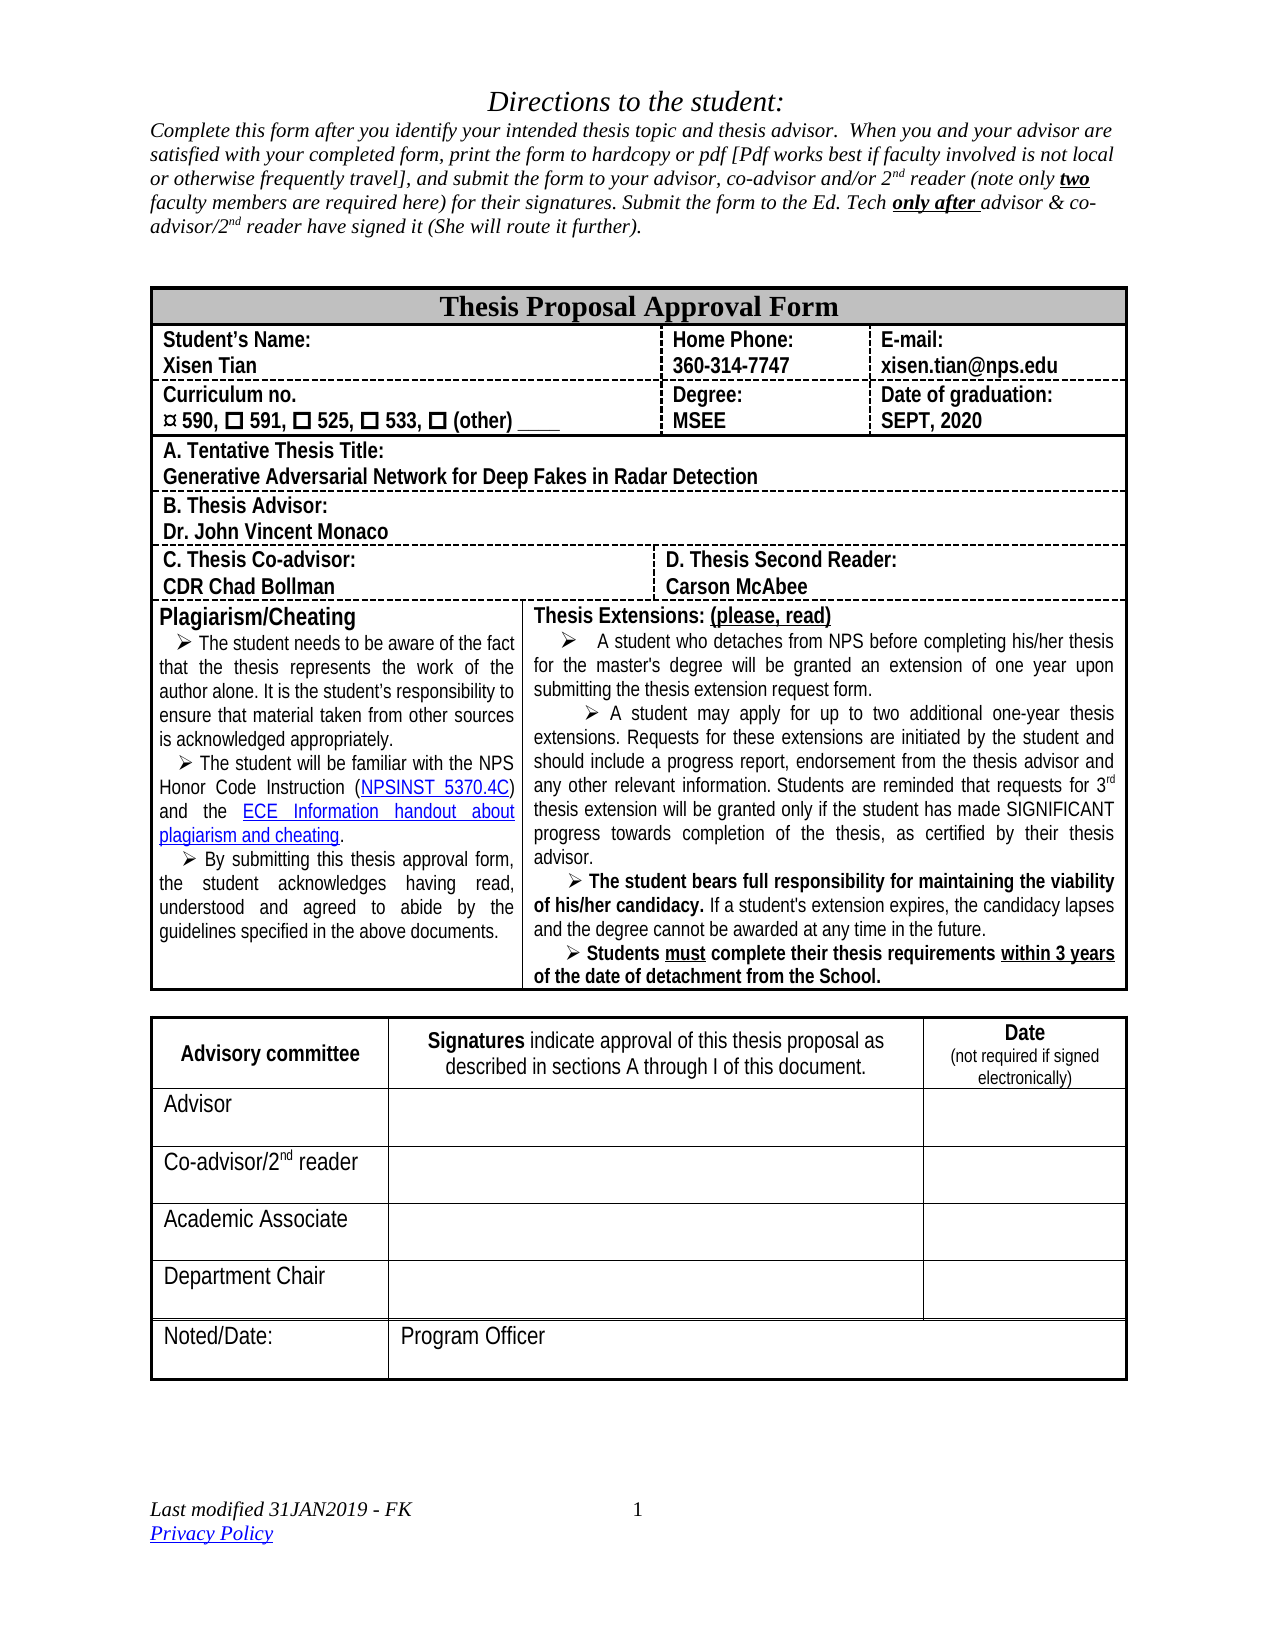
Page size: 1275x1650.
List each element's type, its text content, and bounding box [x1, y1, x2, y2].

table_cell Student’s Name: Xisen Tian [153, 326, 661, 379]
table_cell Degree: MSEE [661, 379, 869, 434]
table_cell Curriculum no. 590, 591, 525, 533, (other) ____ [153, 379, 661, 434]
table_cell Plagiarism/Cheating The student needs to be aware of the fact that the thesis represents the work of the author alone. It is the student’s responsibility to ensure that material taken from other sources is acknowledged appropriately. The student will be familiar with the NPS Honor Code Instruction (NPSINST 5370.4C) and the ECE Information handout about plagiarism and cheating. By submitting this thesis approval form, the student acknowledges having read, understood and agreed to abide by the guidelines specified in the above documents. [153, 599, 522, 988]
table_cell E-mail: xisen.tian@nps.edu [870, 326, 1125, 379]
table_cell C. Thesis Co-advisor: CDR Chad Bollman [153, 544, 654, 599]
table_header Date (not required if signed electronically) [924, 1019, 1125, 1088]
subtitle Complete this form after you identify your intended thesis topic and thesis advisor. When you and your advisor are satisfied with your completed form, print the form to hardcopy or pdf [Pdf works best if faculty involved is not local or otherwise frequently travel], and submit the form to your advisor, co-advisor and/or 2nd reader (note only two faculty members are required here) for their signatures. Submit the form to the Ed. Tech only after advisor & co-advisor/2nd reader have signed it (She will route it further). [150, 118, 1125, 238]
table_cell Department Chair [153, 1261, 388, 1318]
table_header Thesis Proposal Approval Form [153, 290, 1125, 323]
subtitle Directions to the student: [150, 84, 1125, 118]
table_cell [389, 1261, 923, 1318]
table_cell [924, 1261, 1125, 1318]
table_cell Program Officer [389, 1321, 1125, 1378]
table_cell [924, 1147, 1125, 1203]
table_cell Thesis Extensions: (please, read) A student who detaches from NPS before completing his/her thesis for the master's degree will be granted an extension of one year upon submitting the thesis extension request form. A student may apply for up to two additional one-year thesis extensions. Requests for these extensions are initiated by the student and should include a progress report, endorsement from the thesis advisor and any other relevant information. Students are reminded that requests for 3rd thesis extension will be granted only if the student has made SIGNIFICANT progress towards completion of the thesis, as certified by their thesis advisor. The student bears full responsibility for maintaining the viability of his/her candidacy. If a student's extension expires, the candidacy lapses and the degree cannot be awarded at any time in the future. Students must complete their thesis requirements within 3 years of the date of detachment from the School. [523, 599, 1125, 988]
table_cell [924, 1204, 1125, 1260]
table_header Advisory committee [153, 1019, 388, 1088]
table_cell [389, 1204, 923, 1260]
table_cell B. Thesis Advisor: Dr. John Vincent Monaco [153, 490, 1125, 544]
table_cell A. Tentative Thesis Title: Generative Adversarial Network for Deep Fakes in Radar Detection [153, 437, 1125, 489]
table_cell Co-advisor/2nd reader [153, 1147, 388, 1203]
table_cell [924, 1089, 1125, 1146]
table_cell Noted/Date: [153, 1321, 388, 1378]
table_cell D. Thesis Second Reader: Carson McAbee [654, 544, 1125, 599]
table_cell [389, 1147, 923, 1203]
table_header Signatures indicate approval of this thesis proposal as described in sections A through I of this document. [389, 1019, 923, 1088]
table_cell [389, 1089, 923, 1146]
table_cell Advisor [153, 1089, 388, 1146]
table_cell Date of graduation: SEPT, 2020 [870, 379, 1125, 434]
table_cell Home Phone: 360-314-7747 [661, 326, 869, 379]
table_cell Academic Associate [153, 1204, 388, 1260]
